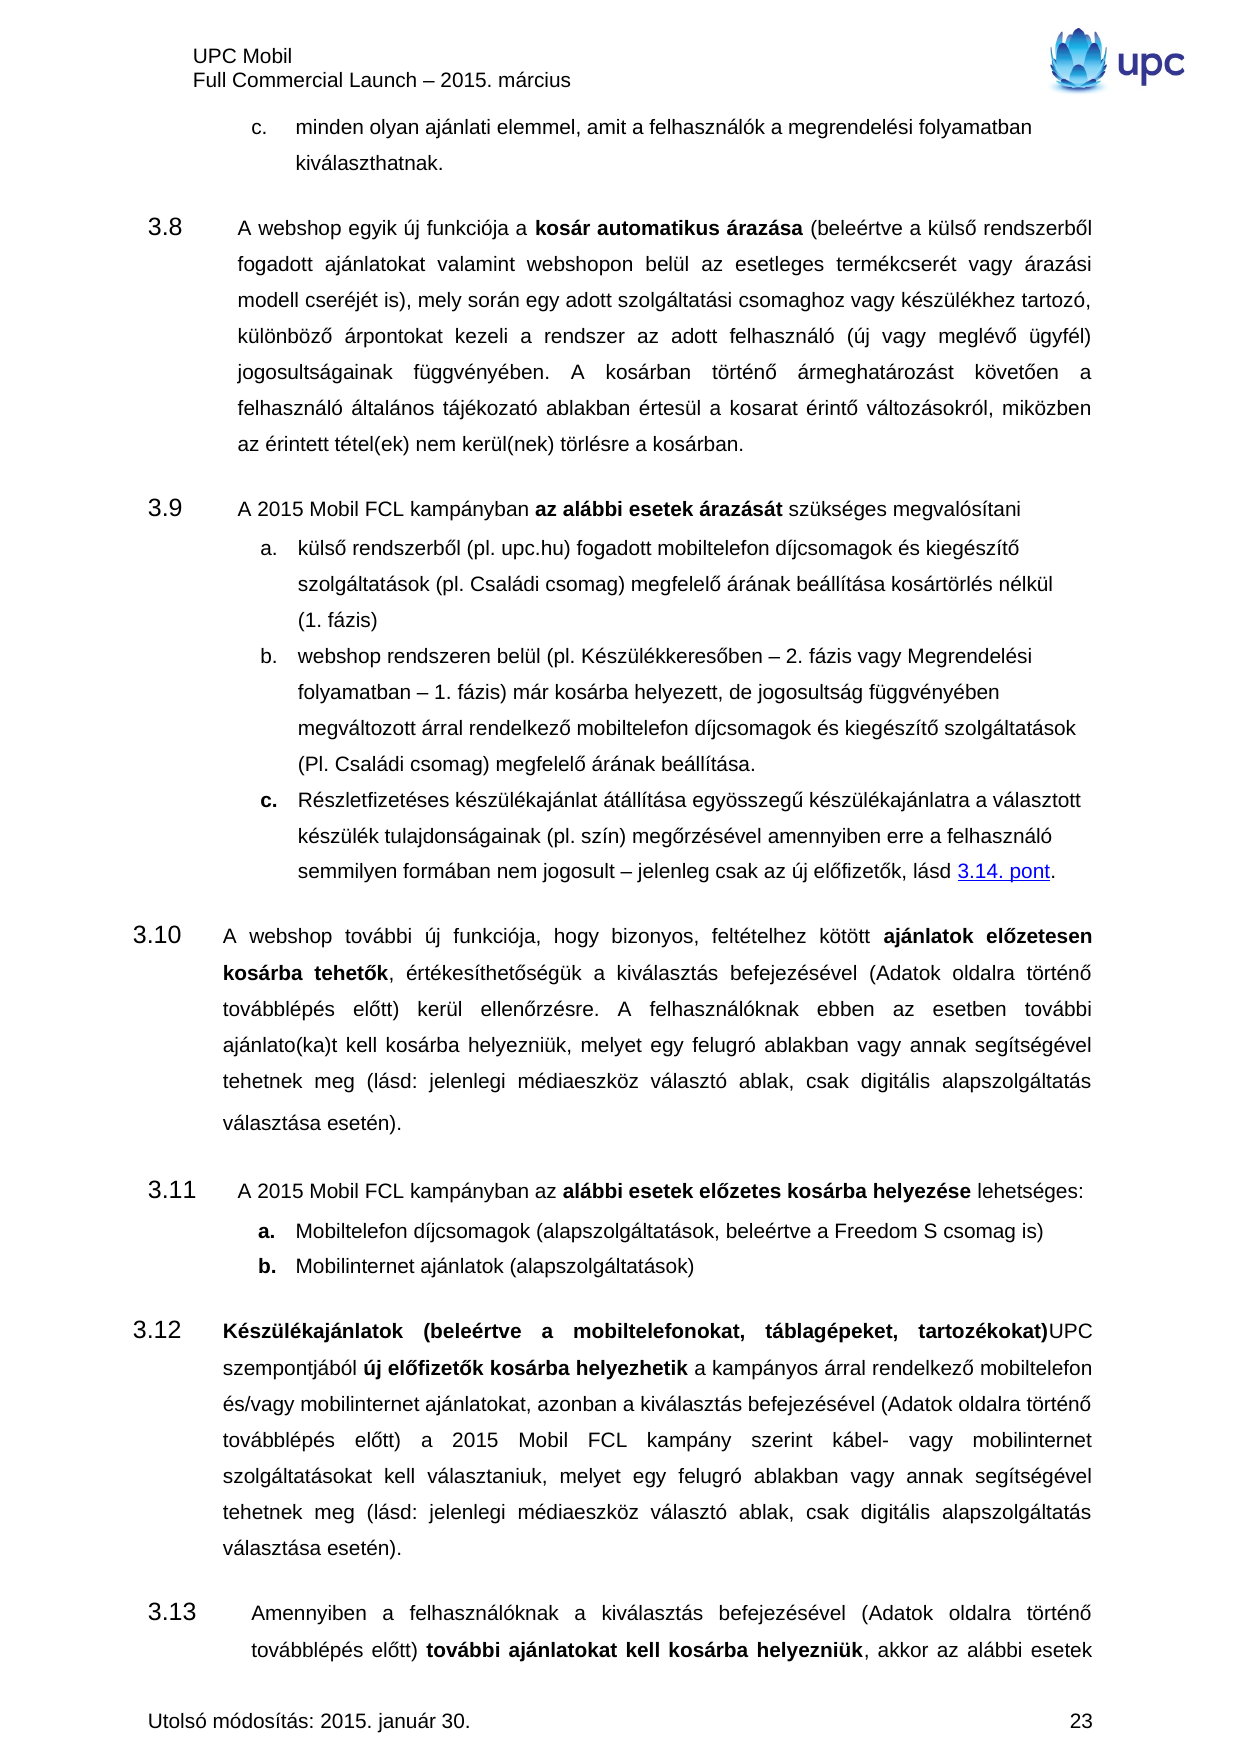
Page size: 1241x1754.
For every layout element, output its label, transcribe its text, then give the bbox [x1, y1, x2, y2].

subtitle Részletfizetéses készülékajánlat átállítása egyösszegű készülékajánlatra a választott készülék tulajdonságainak (pl. szín) megőrzésével amennyiben erre a felhasználó semmilyen formában nem jogosult – jelenleg csak az új előfizetők, lásd 3.14. pont. [260, 787, 1093, 883]
subtitle külső rendszerből (pl. upc.hu) fogadott mobiltelefon díjcsomagok és kiegészítő szolgáltatások (pl. Családi csomag) megfelelő árának beállítása kosártörlés nélkül (1. fázis) [260, 536, 1093, 632]
subtitle A 2015 Mobil FCL kampányban az alábbi esetek előzetes kosárba helyezése lehetséges: [148, 1175, 1093, 1204]
subtitle A webshop további új funkciója, hogy bizonyos, feltételhez kötött ajánlatok előzetesen kosárba tehetők, értékesíthetőségük a kiválasztás befejezésével (Adatok oldalra történő továbblépés előtt) kerül ellenőrzésre. A felhasználóknak ebben az esetben további ajánlato(ka)t kell kosárba helyezniük, melyet egy felugró ablakban vagy annak segítségével tehetnek meg (lásd: jelenlegi médiaeszköz választó ablak, csak digitális alapszolgáltatás választása esetén). [133, 920, 1093, 1136]
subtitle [148, 1597, 1093, 1661]
subtitle Készülékajánlatok (beleértve a mobiltelefonokat, táblagépeket, tartozékokat)UPC szempontjából új előfizetők kosárba helyezhetik a kampányos árral rendelkező mobiltelefon és/vagy mobilinternet ajánlatokat, azonban a kiválasztás befejezésével (Adatok oldalra történő továbblépés előtt) a 2015 Mobil FCL kampány szerint kábel- vagy mobilinternet szolgáltatásokat kell választaniuk, melyet egy felugró ablakban vagy annak segítségével tehetnek meg (lásd: jelenlegi médiaeszköz választó ablak, csak digitális alapszolgáltatás választása esetén). [133, 1315, 1093, 1560]
subtitle Mobilinternet ajánlatok (alapszolgáltatások) [258, 1254, 1093, 1278]
picture [1042, 28, 1185, 97]
subtitle minden olyan ajánlati elemmel, amit a felhasználók a megrendelési folyamatban kiválaszthatnak. [251, 114, 1093, 174]
subtitle Mobiltelefon díjcsomagok (alapszolgáltatások, beleértve a Freedom S csomag is) [258, 1218, 1093, 1242]
subtitle A webshop egyik új funkciója a kosár automatikus árazása (beleértve a külső rendszerből fogadott ajánlatokat valamint webshopon belül az esetleges termékcserét vagy árazási modell cseréjét is), mely során egy adott szolgáltatási csomaghoz vagy készülékhez tartozó, különböző árpontokat kezeli a rendszer az adott felhasználó (új vagy meglévő ügyfél) jogosultságainak függvényében. A kosárban történő ármeghatározást követően a felhasználó általános tájékozató ablakban értesül a kosarat érintő változásokról, miközben az érintett tétel(ek) nem kerül(nek) törlésre a kosárban. [148, 211, 1093, 456]
subtitle A 2015 Mobil FCL kampányban az alábbi esetek árazását szükséges megvalósítani [148, 493, 1093, 522]
subtitle webshop rendszeren belül (pl. Készülékkeresőben – 2. fázis vagy Megrendelési folyamatban – 1. fázis) már kosárba helyezett, de jogosultság függvényében megváltozott árral rendelkező mobiltelefon díjcsomagok és kiegészítő szolgáltatások (Pl. Családi csomag) megfelelő árának beállítása. [260, 644, 1093, 776]
